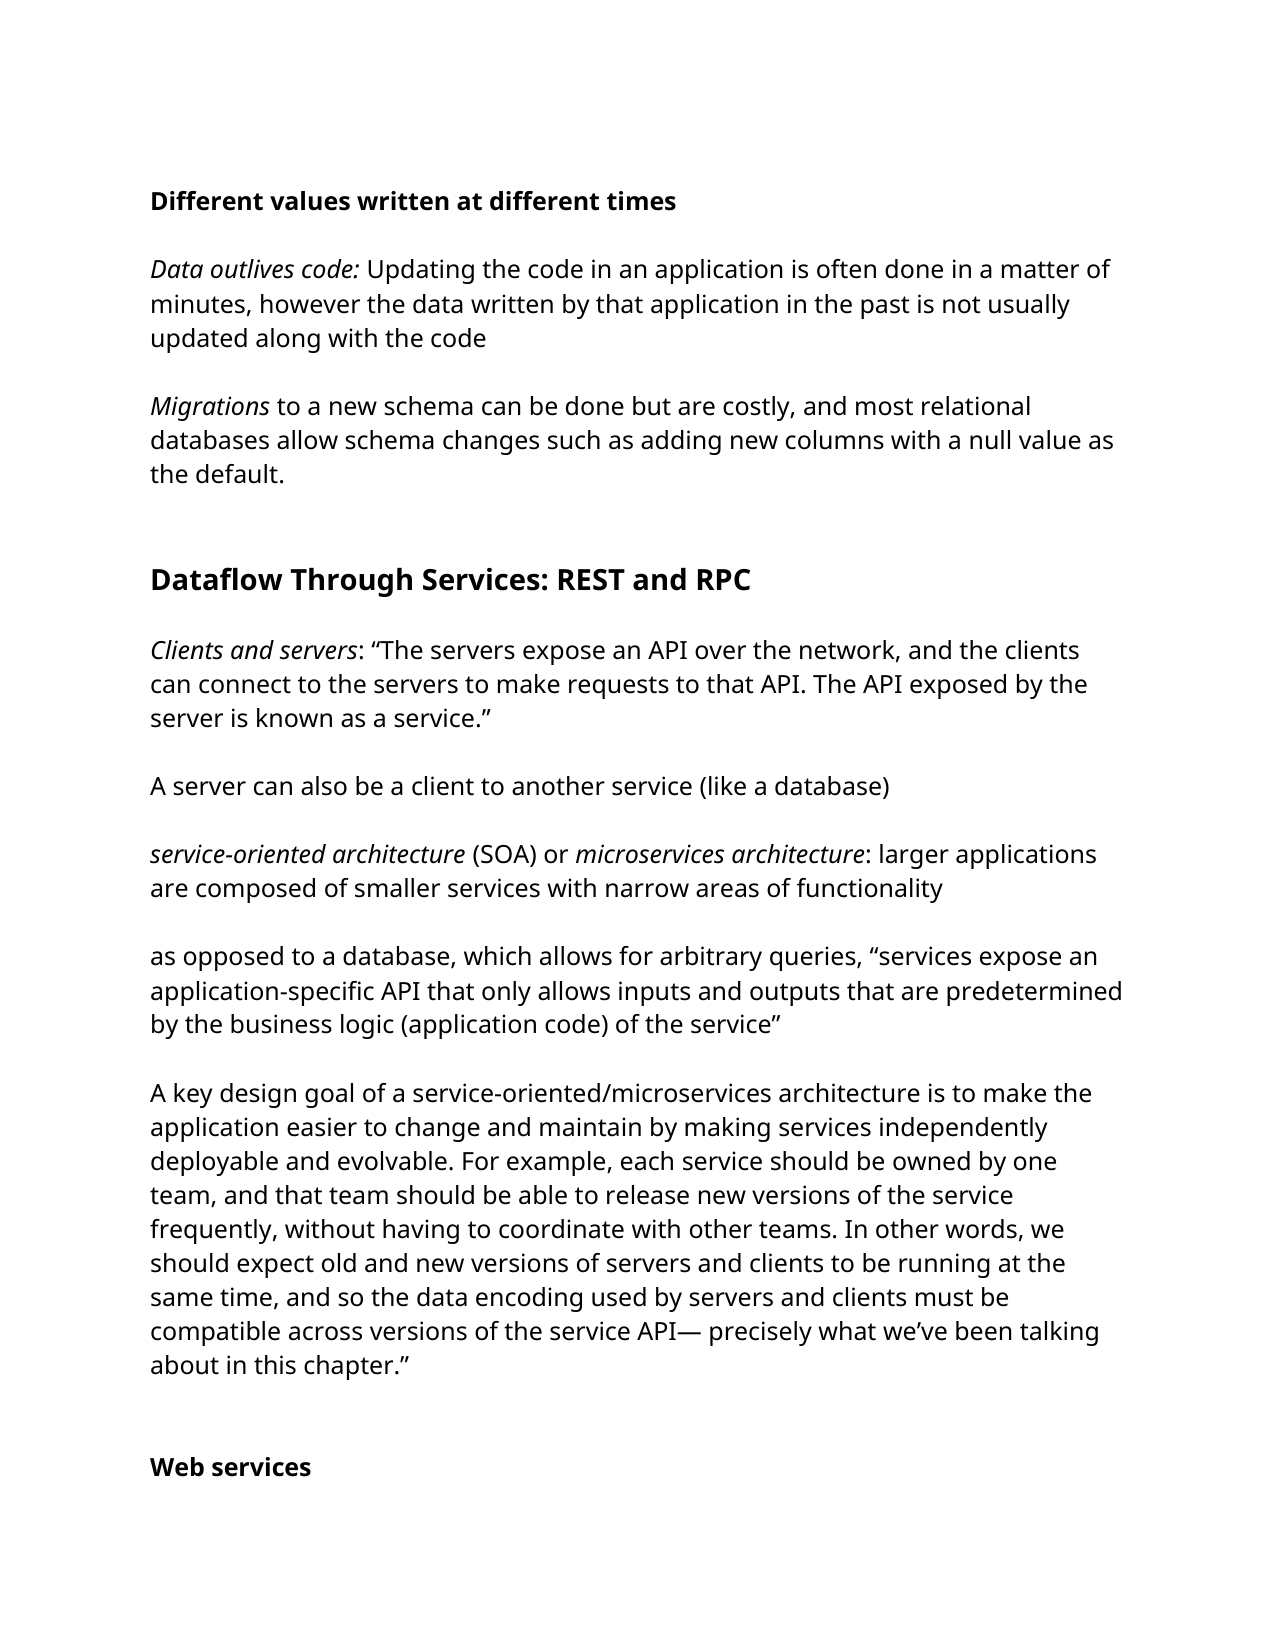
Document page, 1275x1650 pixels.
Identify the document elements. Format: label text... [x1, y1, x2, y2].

text Dataflow Through Services: REST and RPC [150, 559, 1125, 598]
text A key design goal of a service-oriented/microservices architecture is to make the application easier to change and maintain by making services independently deployable and evolvable. For example, each service should be owned by one team, and that team should be able to release new versions of the service frequently, without having to coordinate with other teams. In other words, we should expect old and new versions of servers and clients to be running at the same time, and so the data encoding used by servers and clients must be compatible across versions of the service API— precisely what we’ve been talking about in this chapter.” [150, 1075, 1125, 1382]
text Migrations to a new schema can be done but are costly, and most relational databases allow schema changes such as adding new columns with a null value as the default. [150, 388, 1125, 491]
text Different values written at different times [150, 184, 1125, 218]
text Data outlives code: Updating the code in an application is often done in a matter of minutes, however the data written by that application in the past is not usually updated along with the code [150, 252, 1125, 354]
text Web services [150, 1450, 1125, 1484]
text service-oriented architecture (SOA) or microservices architecture: larger applications are composed of smaller services with narrow areas of functionality [150, 837, 1125, 905]
text A server can also be a client to another service (like a database) [150, 769, 1125, 803]
text as opposed to a database, which allows for arbitrary queries, “services expose an application-specific API that only allows inputs and outputs that are predetermined by the business logic (application code) of the service” [150, 939, 1125, 1041]
text Clients and servers: “The servers expose an API over the network, and the clients can connect to the servers to make requests to that API. The API exposed by the server is known as a service.” [150, 632, 1125, 735]
